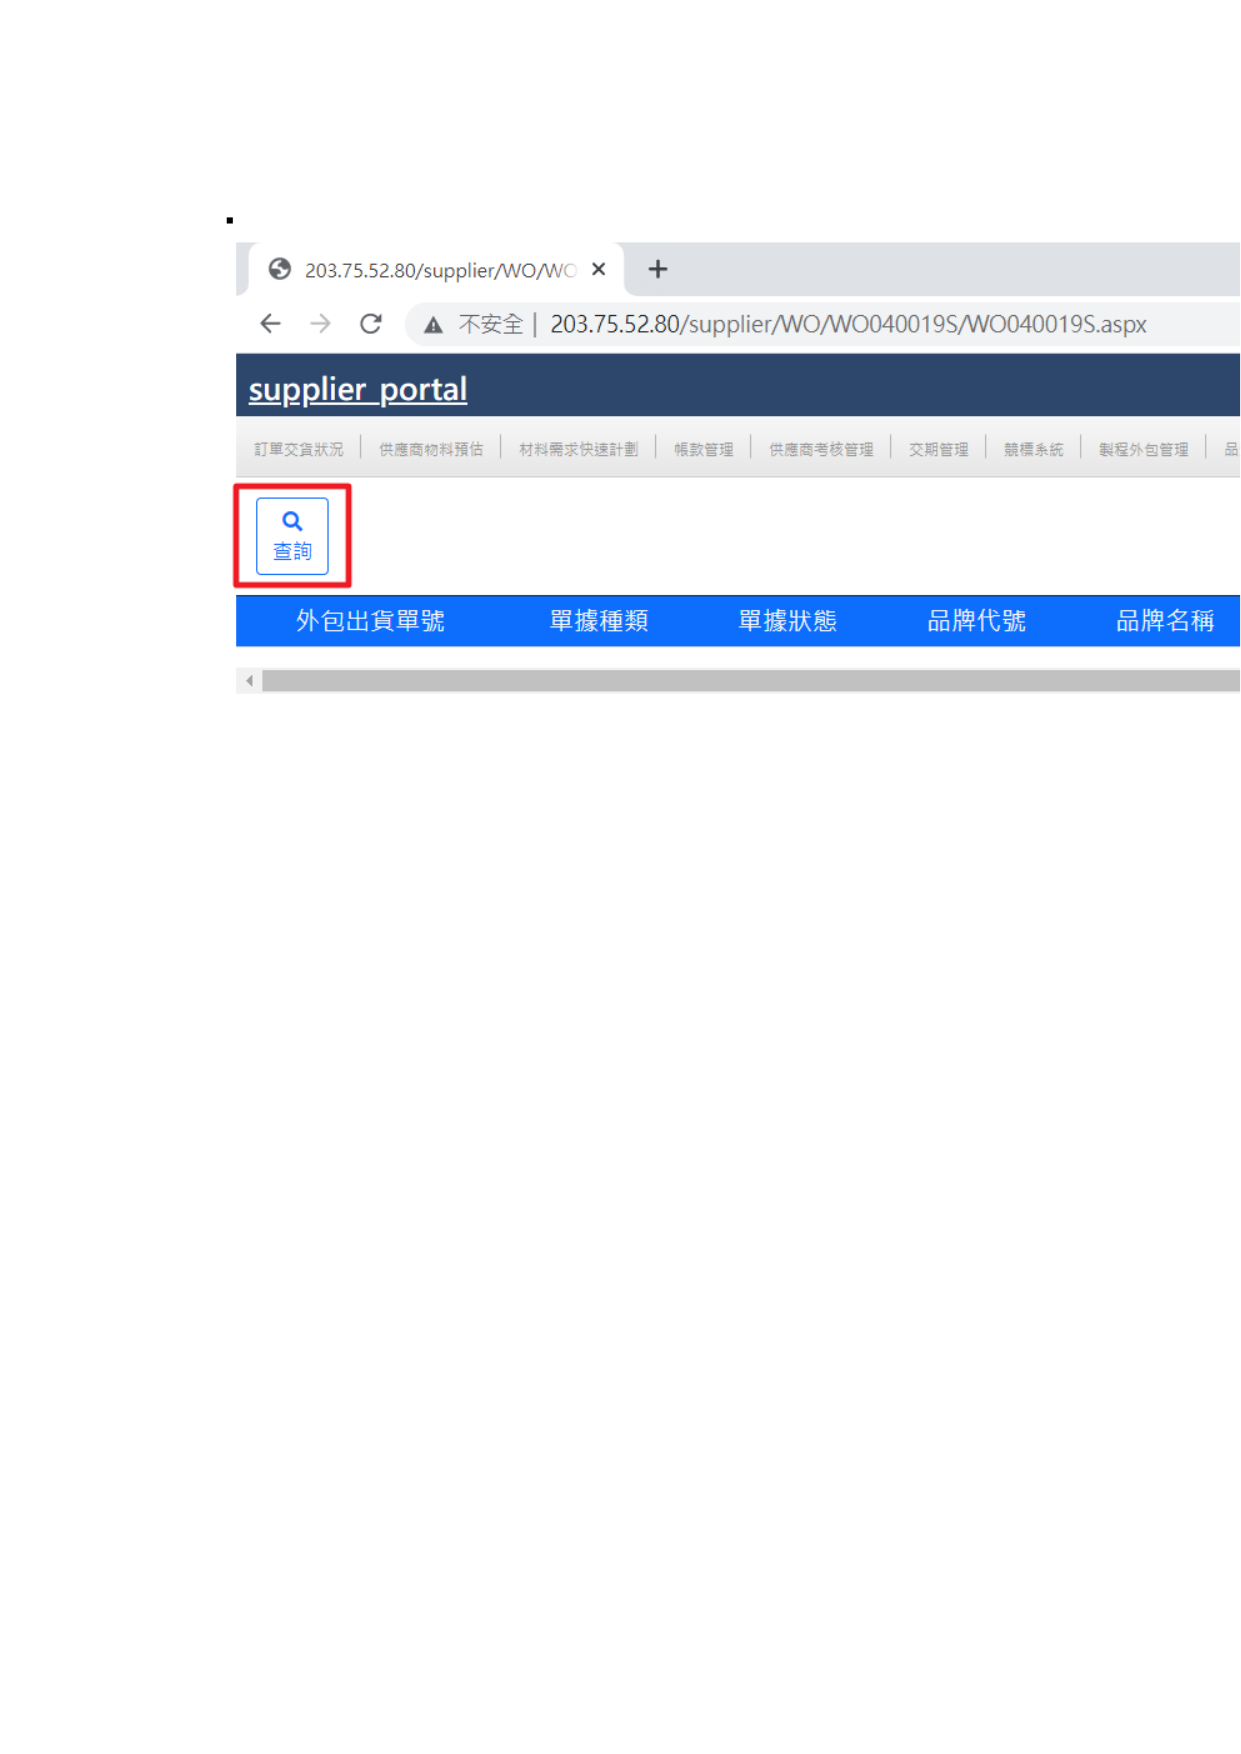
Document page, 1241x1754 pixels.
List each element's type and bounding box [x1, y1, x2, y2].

picture [225, 240, 1241, 729]
